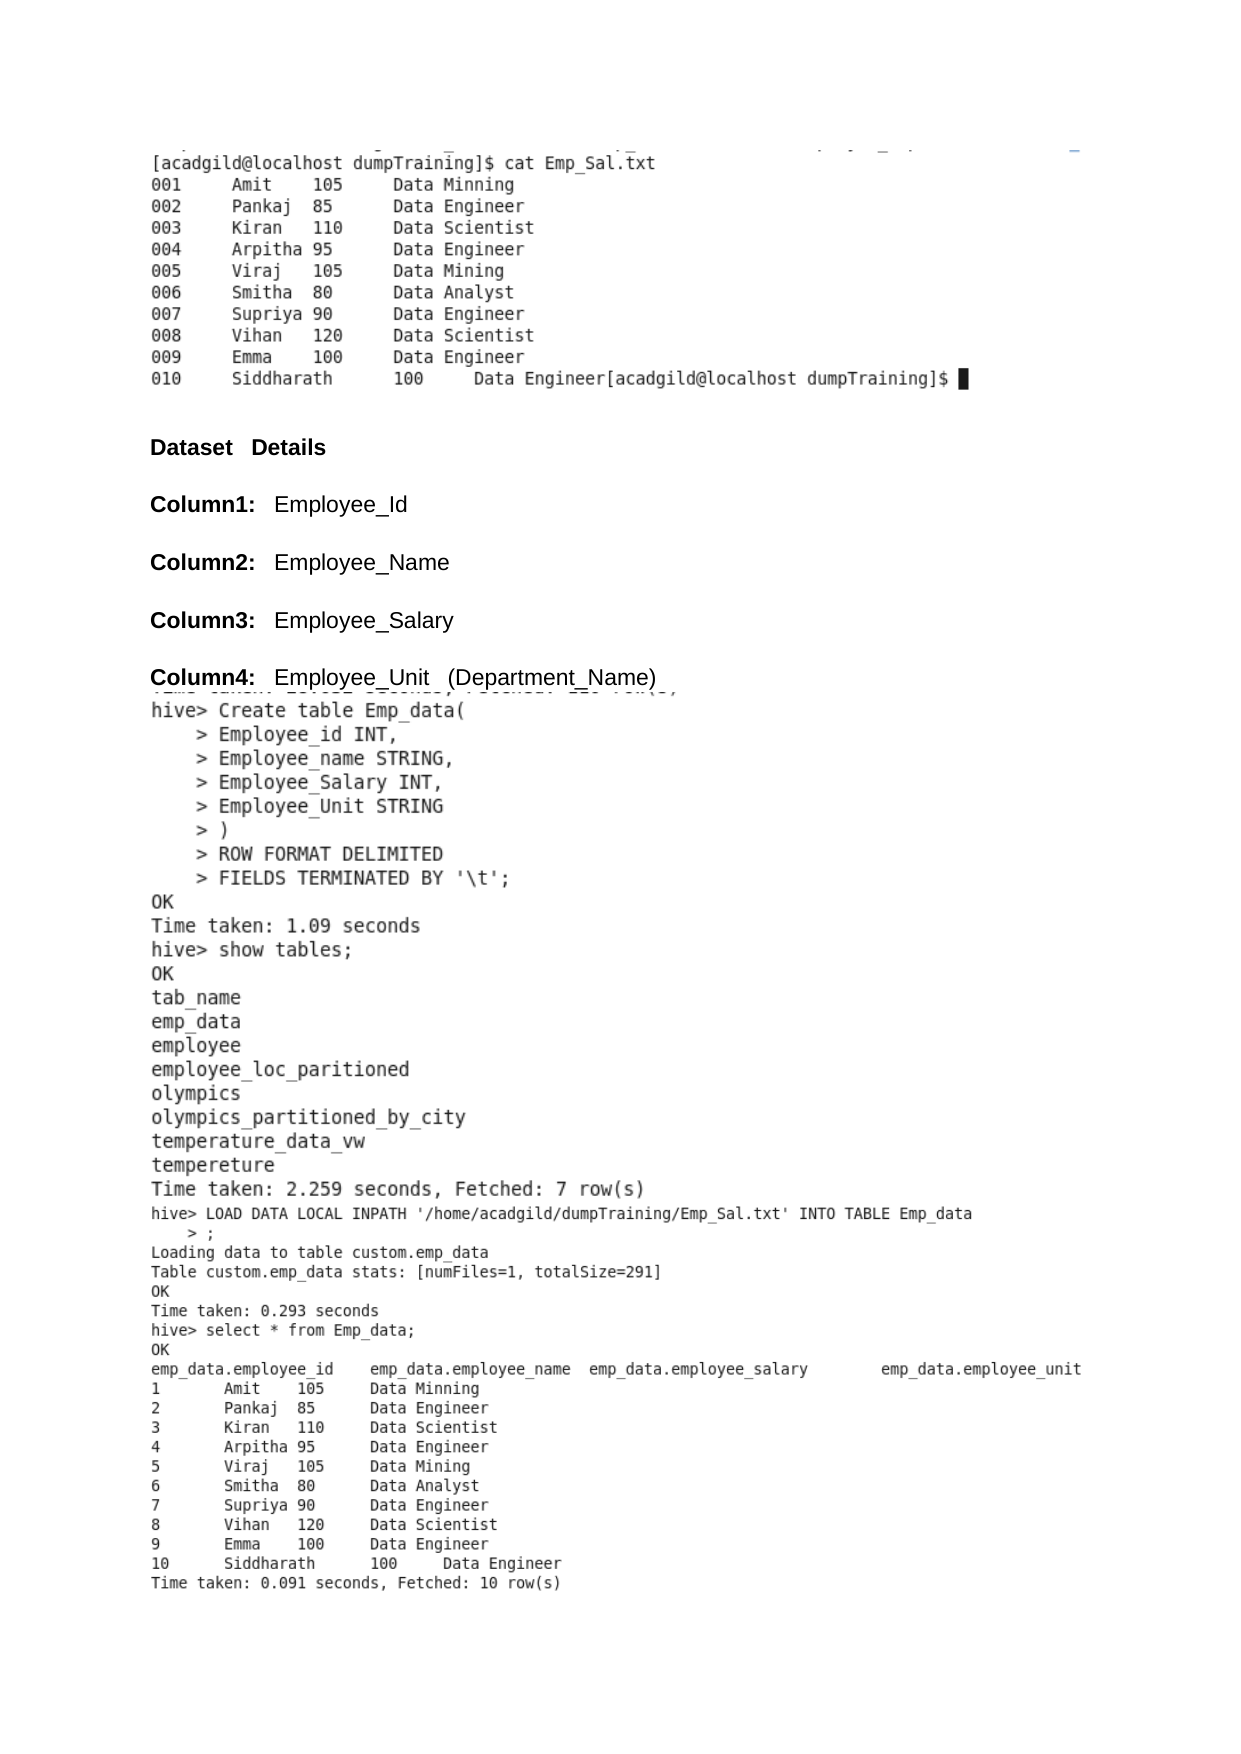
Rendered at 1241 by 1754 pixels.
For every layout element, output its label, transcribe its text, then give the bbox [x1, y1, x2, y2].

picture [150, 692, 1091, 1593]
text Dataset​ ​ Details [150, 431, 1090, 462]
text Column4:​ ​​ Employee_Unit​ ​ (Department_Name) [150, 661, 1090, 692]
picture [150, 150, 1091, 405]
text Column1:​ ​​ Employee_Id [150, 488, 1090, 520]
text Column3:​ ​​ Employee_Salary [150, 604, 1090, 635]
text Column2:​ ​​ Employee_Name [150, 546, 1090, 577]
